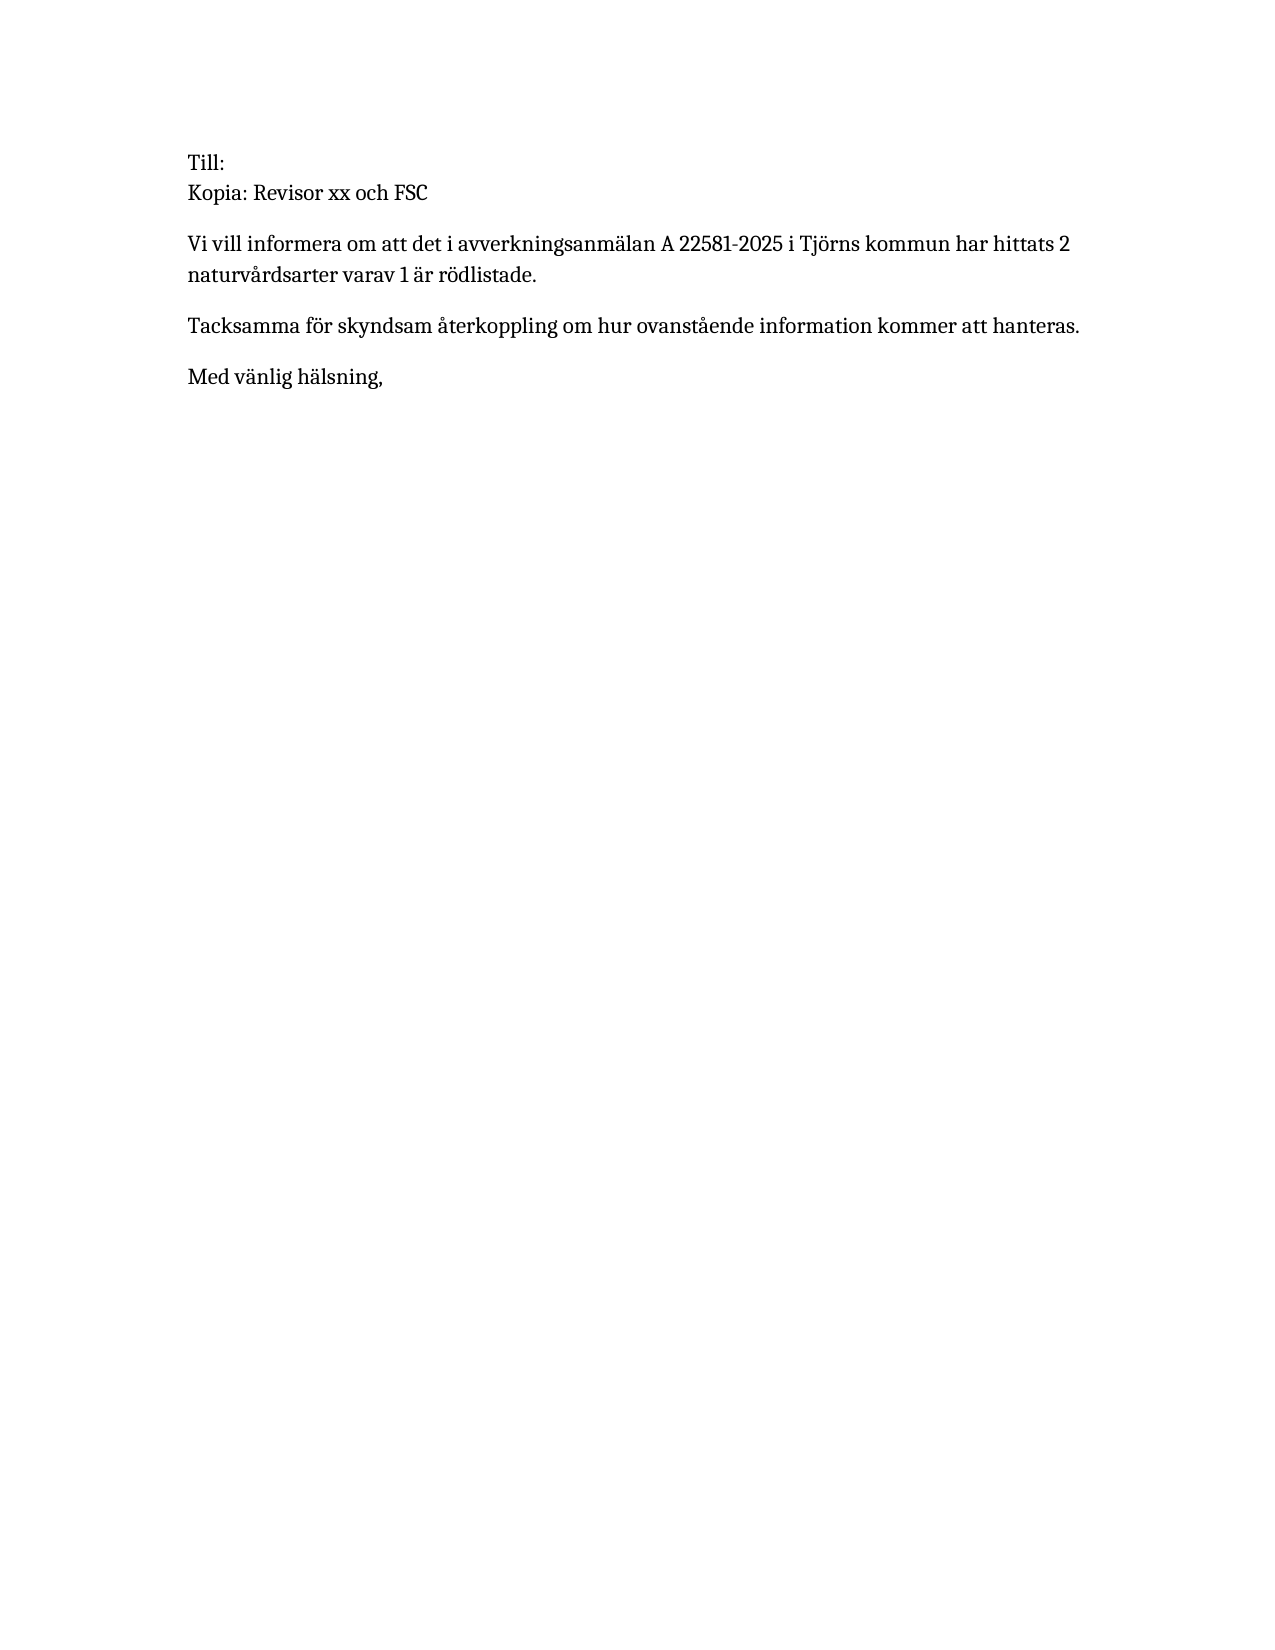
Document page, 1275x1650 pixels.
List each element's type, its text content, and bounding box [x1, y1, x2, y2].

text Till: Kopia: Revisor xx och FSC [187, 150, 1087, 207]
text Vi vill informera om att det i avverkningsanmälan A 22581-2025 i Tjörns kommun har hittats 2 naturvårdsarter varav 1 är rödlistade. [187, 231, 1087, 288]
text Med vänlig hälsning, [187, 363, 1087, 420]
text Tacksamma för skyndsam återkoppling om hur ovanstående information kommer att hanteras. [187, 312, 1087, 339]
